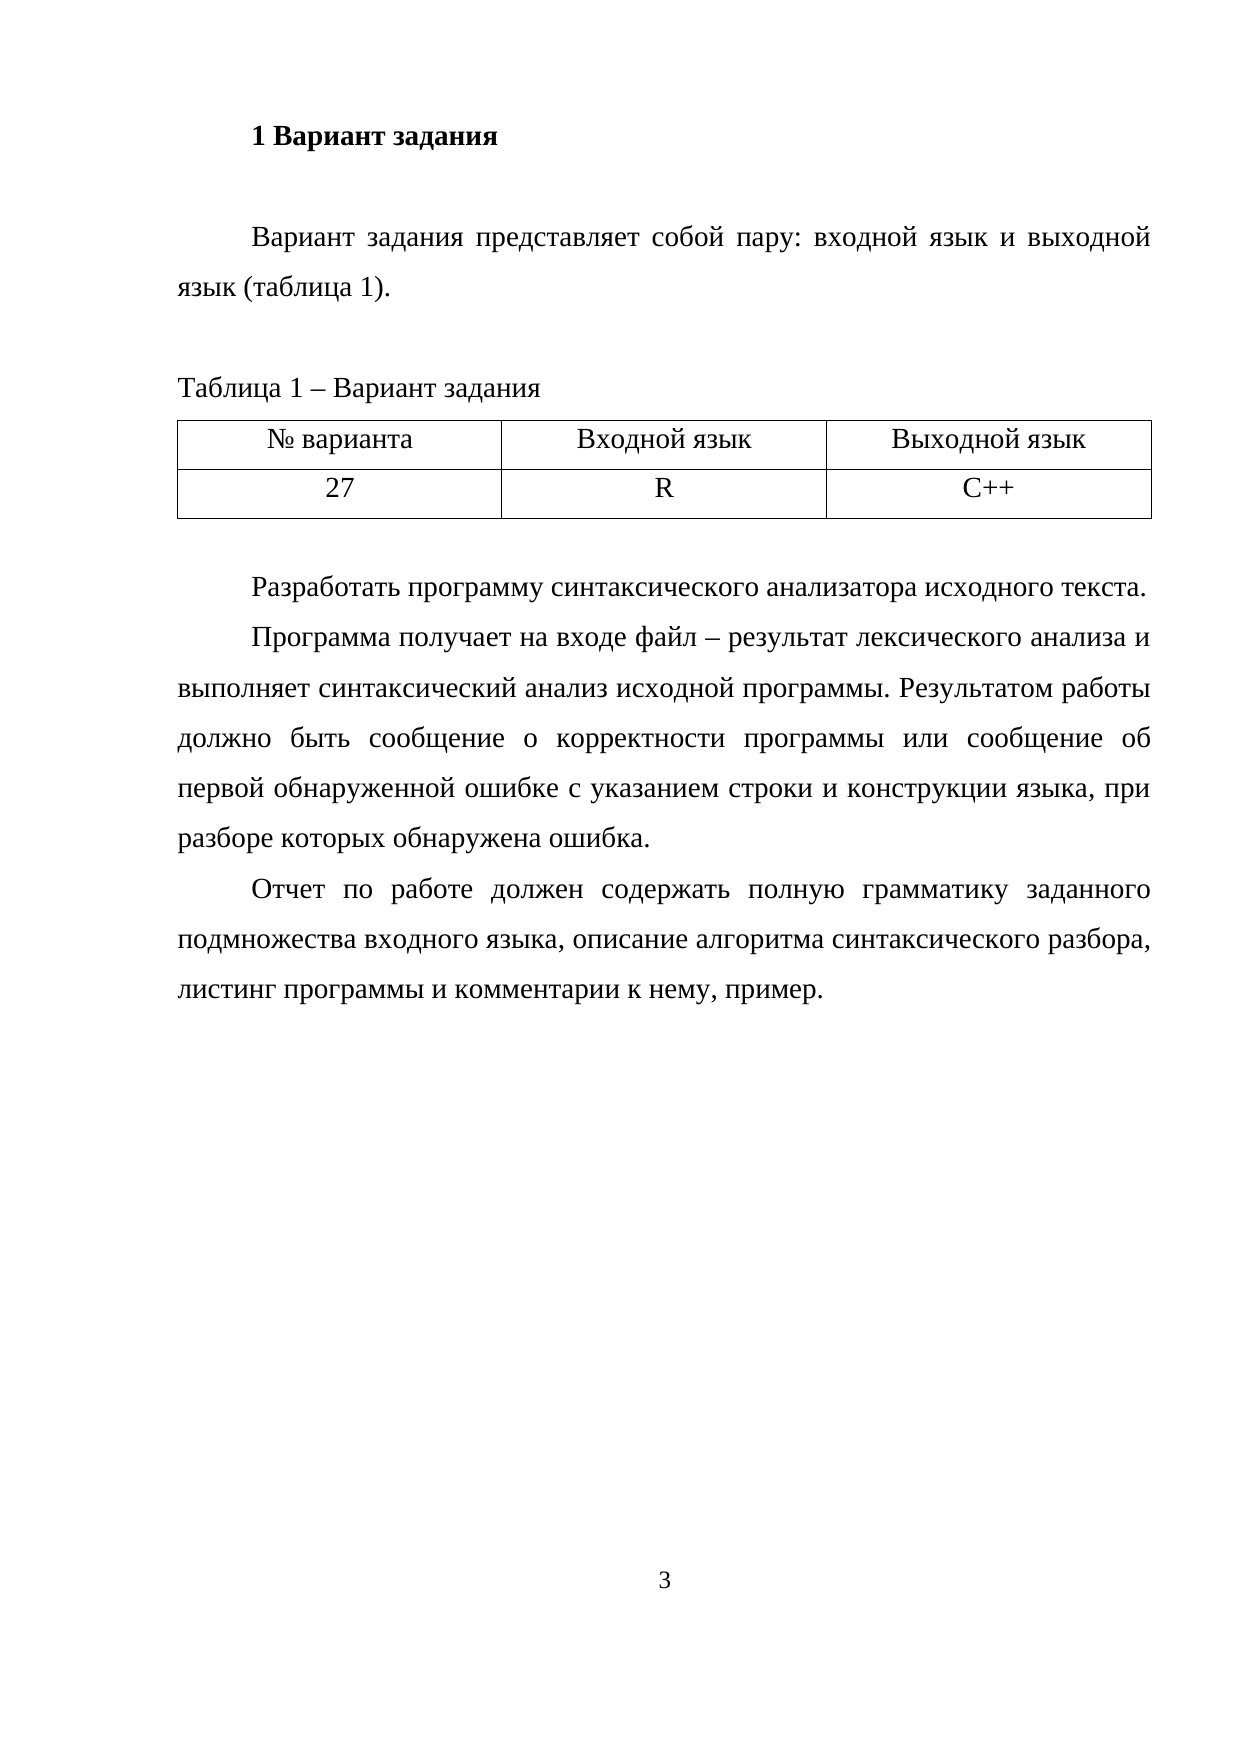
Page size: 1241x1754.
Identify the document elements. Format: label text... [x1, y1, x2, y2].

text Программа получает на входе файл – результат лексического анализа и выполняет синтаксический анализ исходной программы. Результатом работы должно быть сообщение о корректности программы или сообщение об первой обнаруженной ошибке с указанием строки и конструкции языка, при разборе которых обнаружена ошибка. [177, 619, 1152, 854]
text Вариант задания представляет собой пару: входной язык и выходной язык (таблица 1). [177, 219, 1152, 303]
text Отчет по работе должен содержать полную грамматику заданного подмножества входного языка, описание алгоритма синтаксического разбора, листинг программы и комментарии к нему, пример. [177, 871, 1152, 1005]
text Таблица 1 – Вариант задания [177, 370, 1152, 403]
table_cell C++ [827, 470, 1151, 518]
table_header Входной язык [502, 421, 826, 469]
table_cell 27 [178, 470, 501, 518]
table_header № варианта [178, 421, 501, 469]
text 1 Вариант задания [177, 118, 1152, 152]
table_header Выходной язык [827, 421, 1151, 469]
text Разработать программу синтаксического анализатора исходного текста. [177, 569, 1152, 603]
table_cell R [502, 470, 826, 518]
